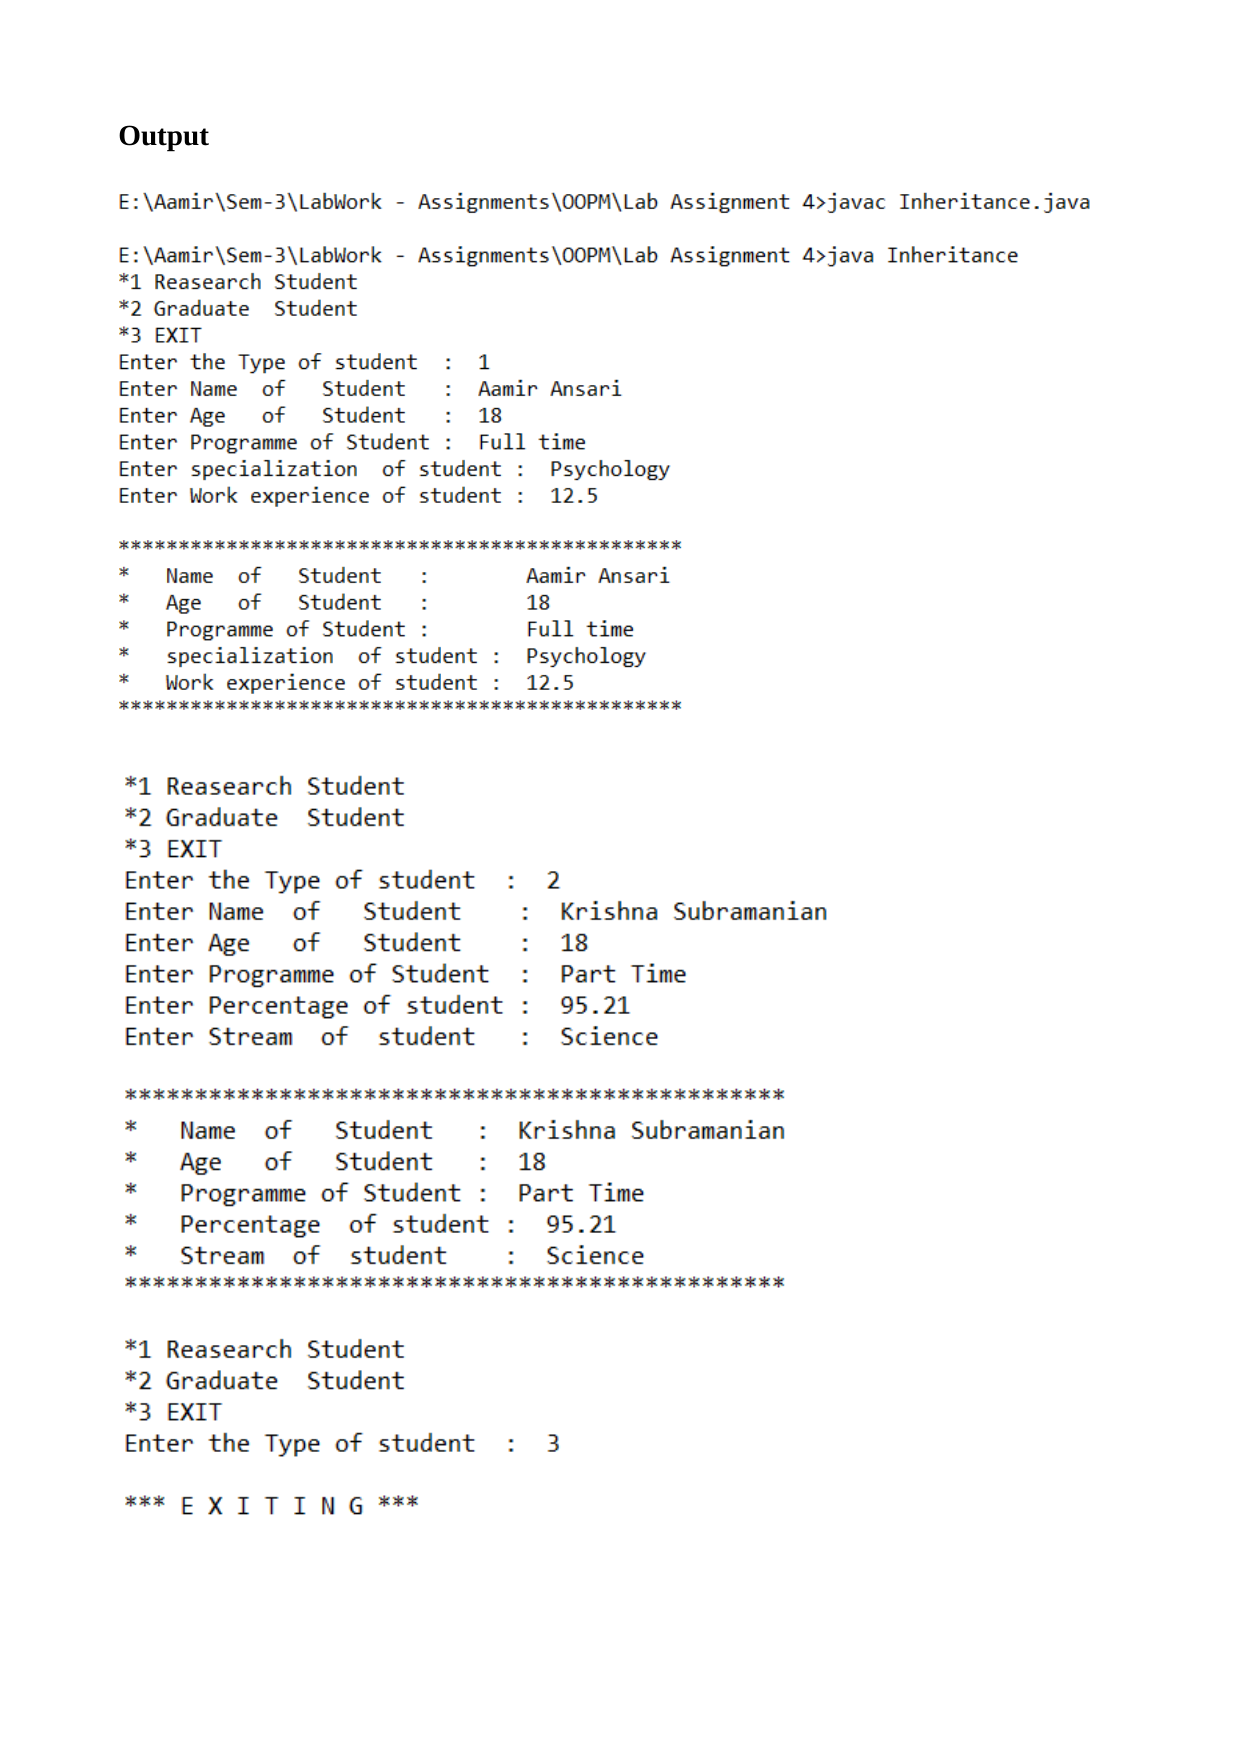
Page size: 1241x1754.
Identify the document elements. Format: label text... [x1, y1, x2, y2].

text Output [118, 118, 1122, 152]
picture [124, 759, 1030, 1538]
picture [118, 177, 1123, 718]
